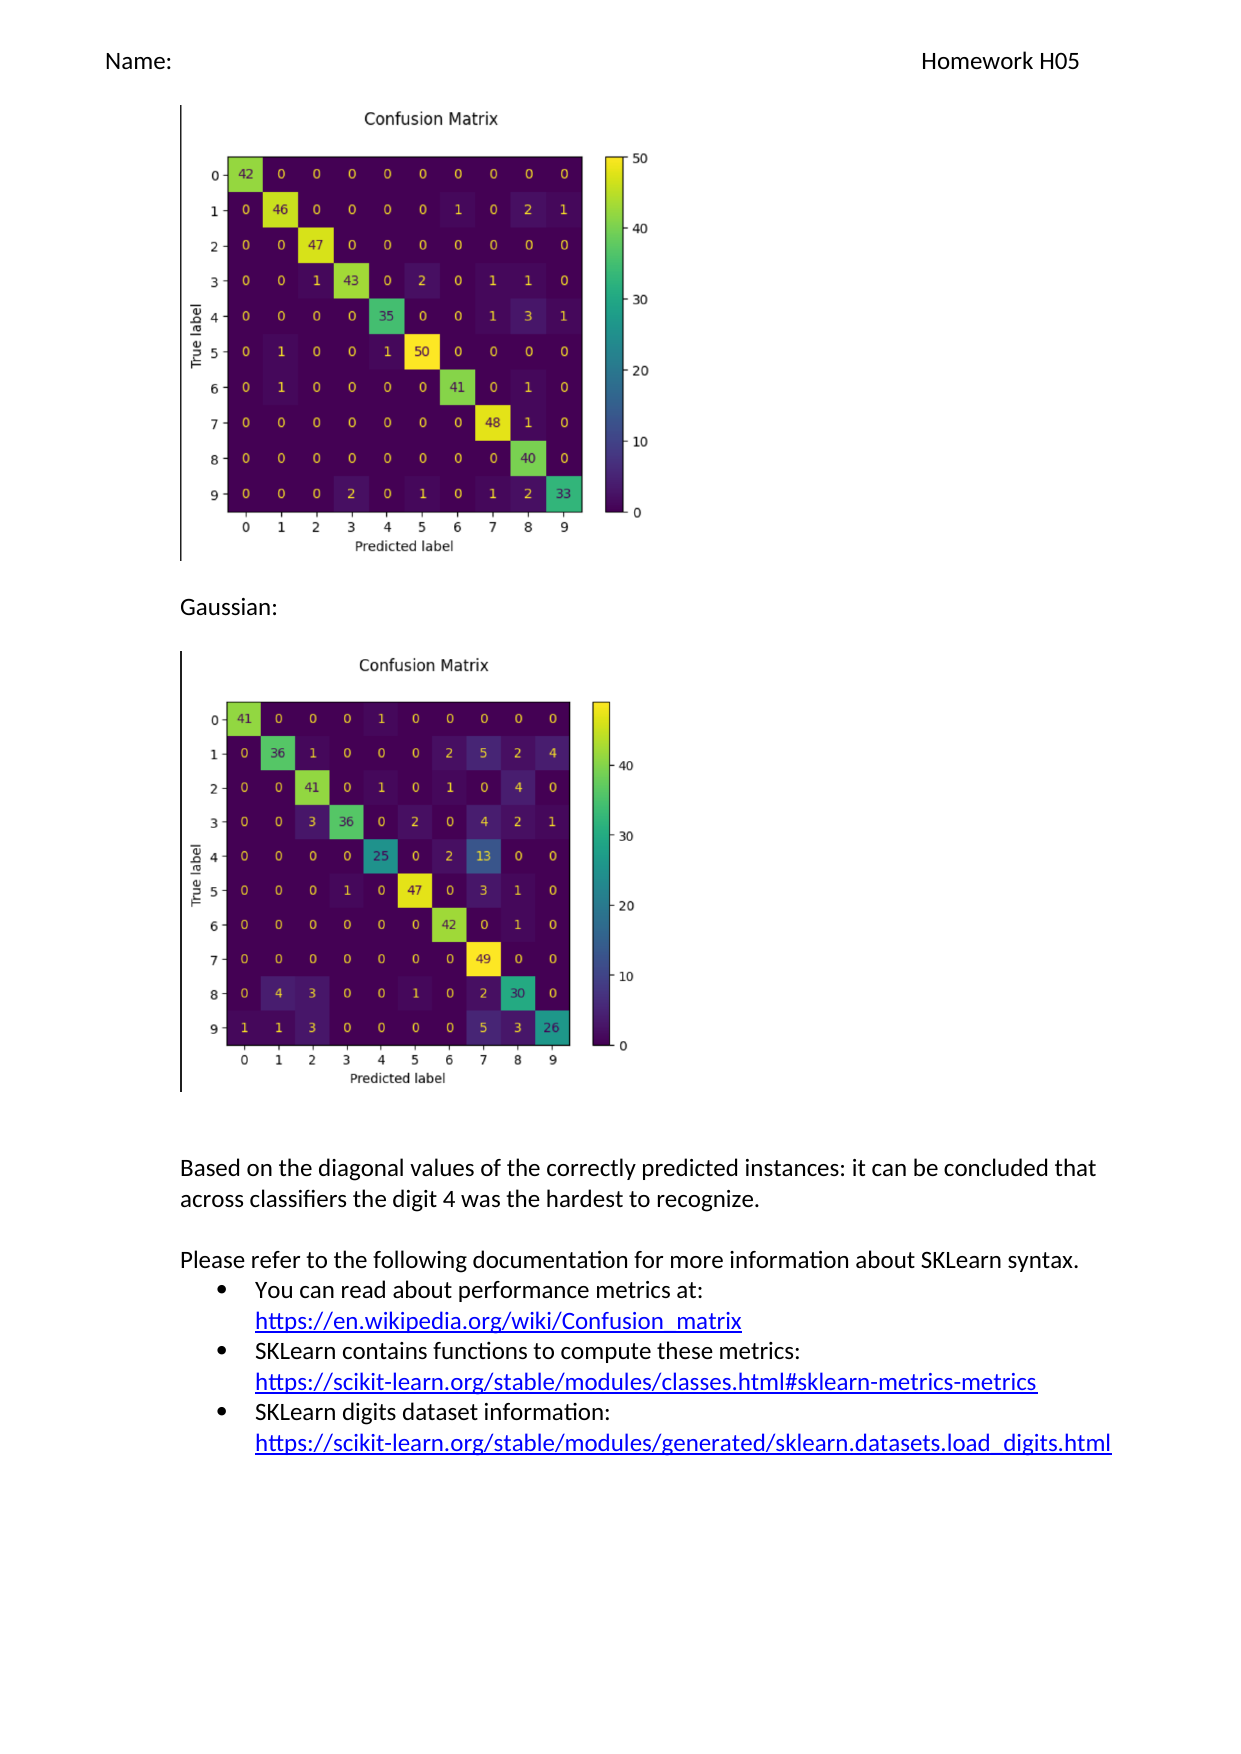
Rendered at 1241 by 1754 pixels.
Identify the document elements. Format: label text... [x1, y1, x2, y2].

list https://scikit-learn.org/stable/modules/classes.html#sklearn-metrics-metrics [217, 1366, 1135, 1397]
list You can read about performance metrics at: https://en.wikipedia.org/wiki/Confusion_matrix [217, 1274, 1135, 1336]
text Gaussian: [180, 591, 1135, 621]
list SKLearn digits dataset information: [217, 1397, 1135, 1427]
list SKLearn contains functions to compute these metrics: [217, 1336, 1135, 1366]
picture [180, 651, 640, 1092]
list https://scikit-learn.org/stable/modules/generated/sklearn.datasets.load_digits.html [255, 1427, 1135, 1458]
text Please refer to the following documentation for more information about SKLearn syntax. [180, 1244, 1135, 1274]
picture [180, 105, 657, 561]
text Based on the diagonal values of the correctly predicted instances: it can be concluded that across classifiers the digit 4 was the hardest to recognize. [180, 1152, 1135, 1213]
